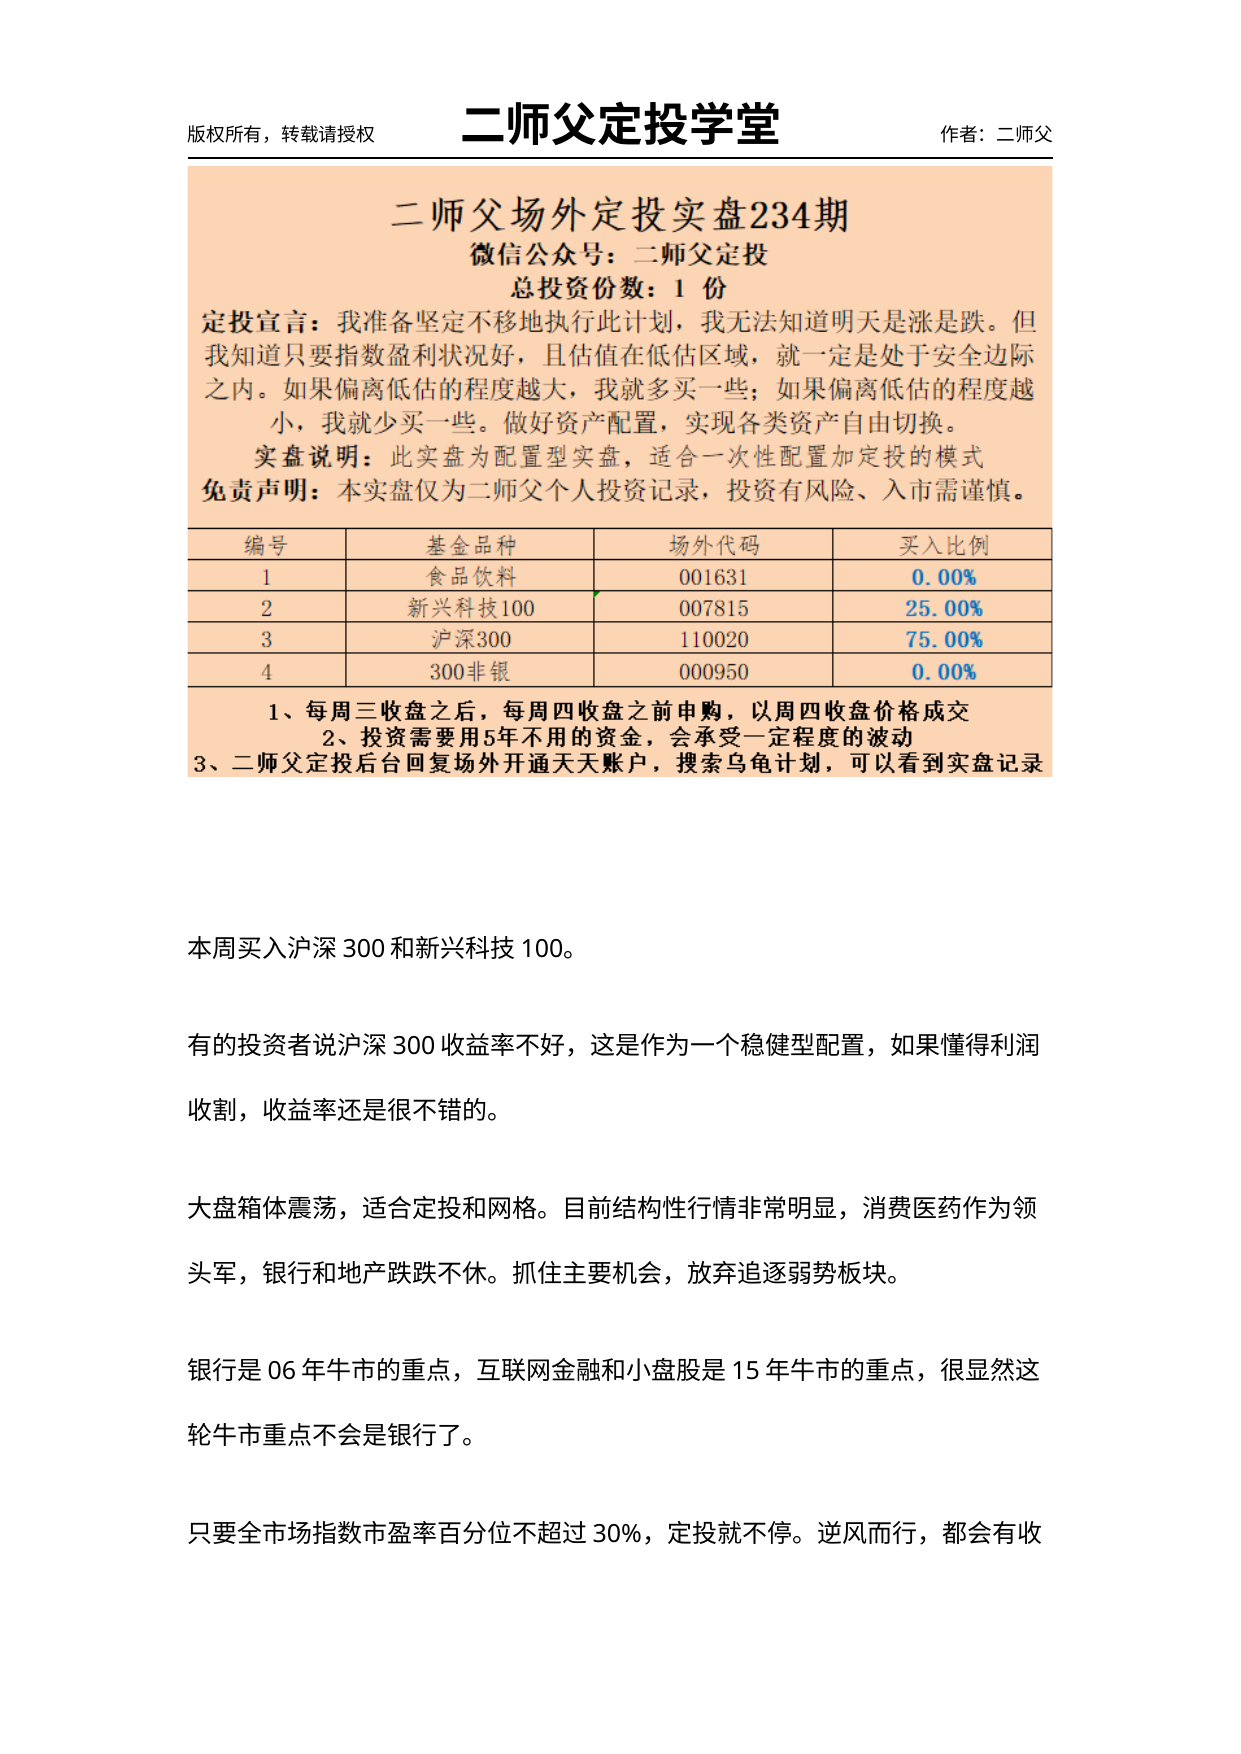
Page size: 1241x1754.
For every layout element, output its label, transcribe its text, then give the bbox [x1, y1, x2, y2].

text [187, 1499, 1053, 1564]
text 本周买入沪深300和新兴科技100。 [187, 914, 1053, 979]
text 银行是06年牛市的重点，互联网金融和小盘股是15年牛市的重点，很显然这轮牛市重点不会是银行了。 [187, 1336, 1053, 1466]
text 大盘箱体震荡，适合定投和网格。目前结构性行情非常明显，消费医药作为领头军，银行和地产跌跌不休。抓住主要机会，放弃追逐弱势板块。 [187, 1174, 1053, 1304]
text 有的投资者说沪深300收益率不好，这是作为一个稳健型配置，如果懂得利润收割，收益率还是很不错的。 [187, 1011, 1053, 1141]
picture [187, 166, 1053, 777]
